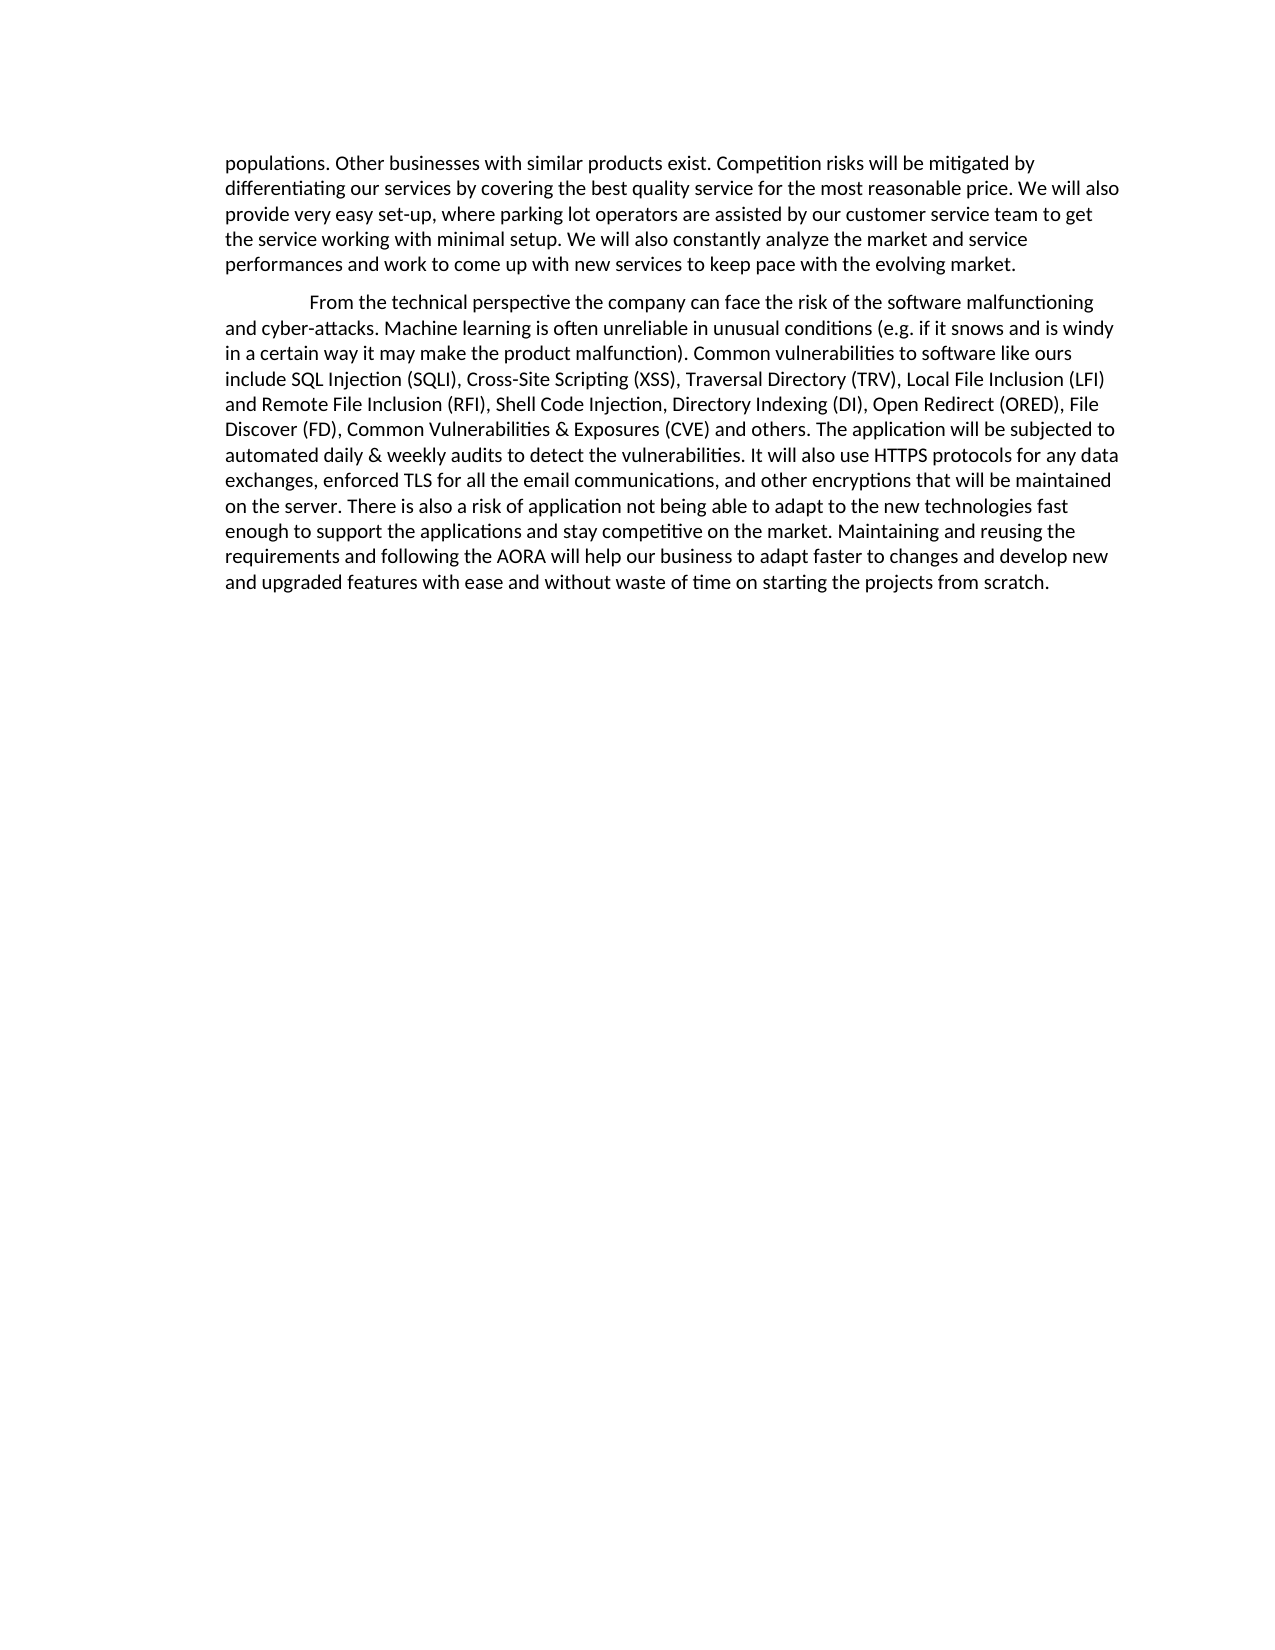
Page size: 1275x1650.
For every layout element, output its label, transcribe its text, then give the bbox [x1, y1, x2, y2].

text From the technical perspective the company can face the risk of the software malfunctioning and cyber-attacks. Machine learning is often unreliable in unusual conditions (e.g. if it snows and is windy in a certain way it may make the product malfunction). Common vulnerabilities to software like ours include SQL Injection (SQLI), Cross-Site Scripting (XSS), Traversal Directory (TRV), Local File Inclusion (LFI) and Remote File Inclusion (RFI), Shell Code Injection, Directory Indexing (DI), Open Redirect (ORED), File Discover (FD), Common Vulnerabilities & Exposures (CVE) and others. The application will be subjected to automated daily & weekly audits to detect the vulnerabilities. It will also use HTTPS protocols for any data exchanges, enforced TLS for all the email communications, and other encryptions that will be maintained on the server. There is also a risk of application not being able to adapt to the new technologies fast enough to support the applications and stay competitive on the market. Maintaining and reusing the requirements and following the AORA will help our business to adapt faster to changes and develop new and upgraded features with ease and without waste of time on starting the projects from scratch. [225, 289, 1125, 594]
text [225, 150, 1125, 277]
